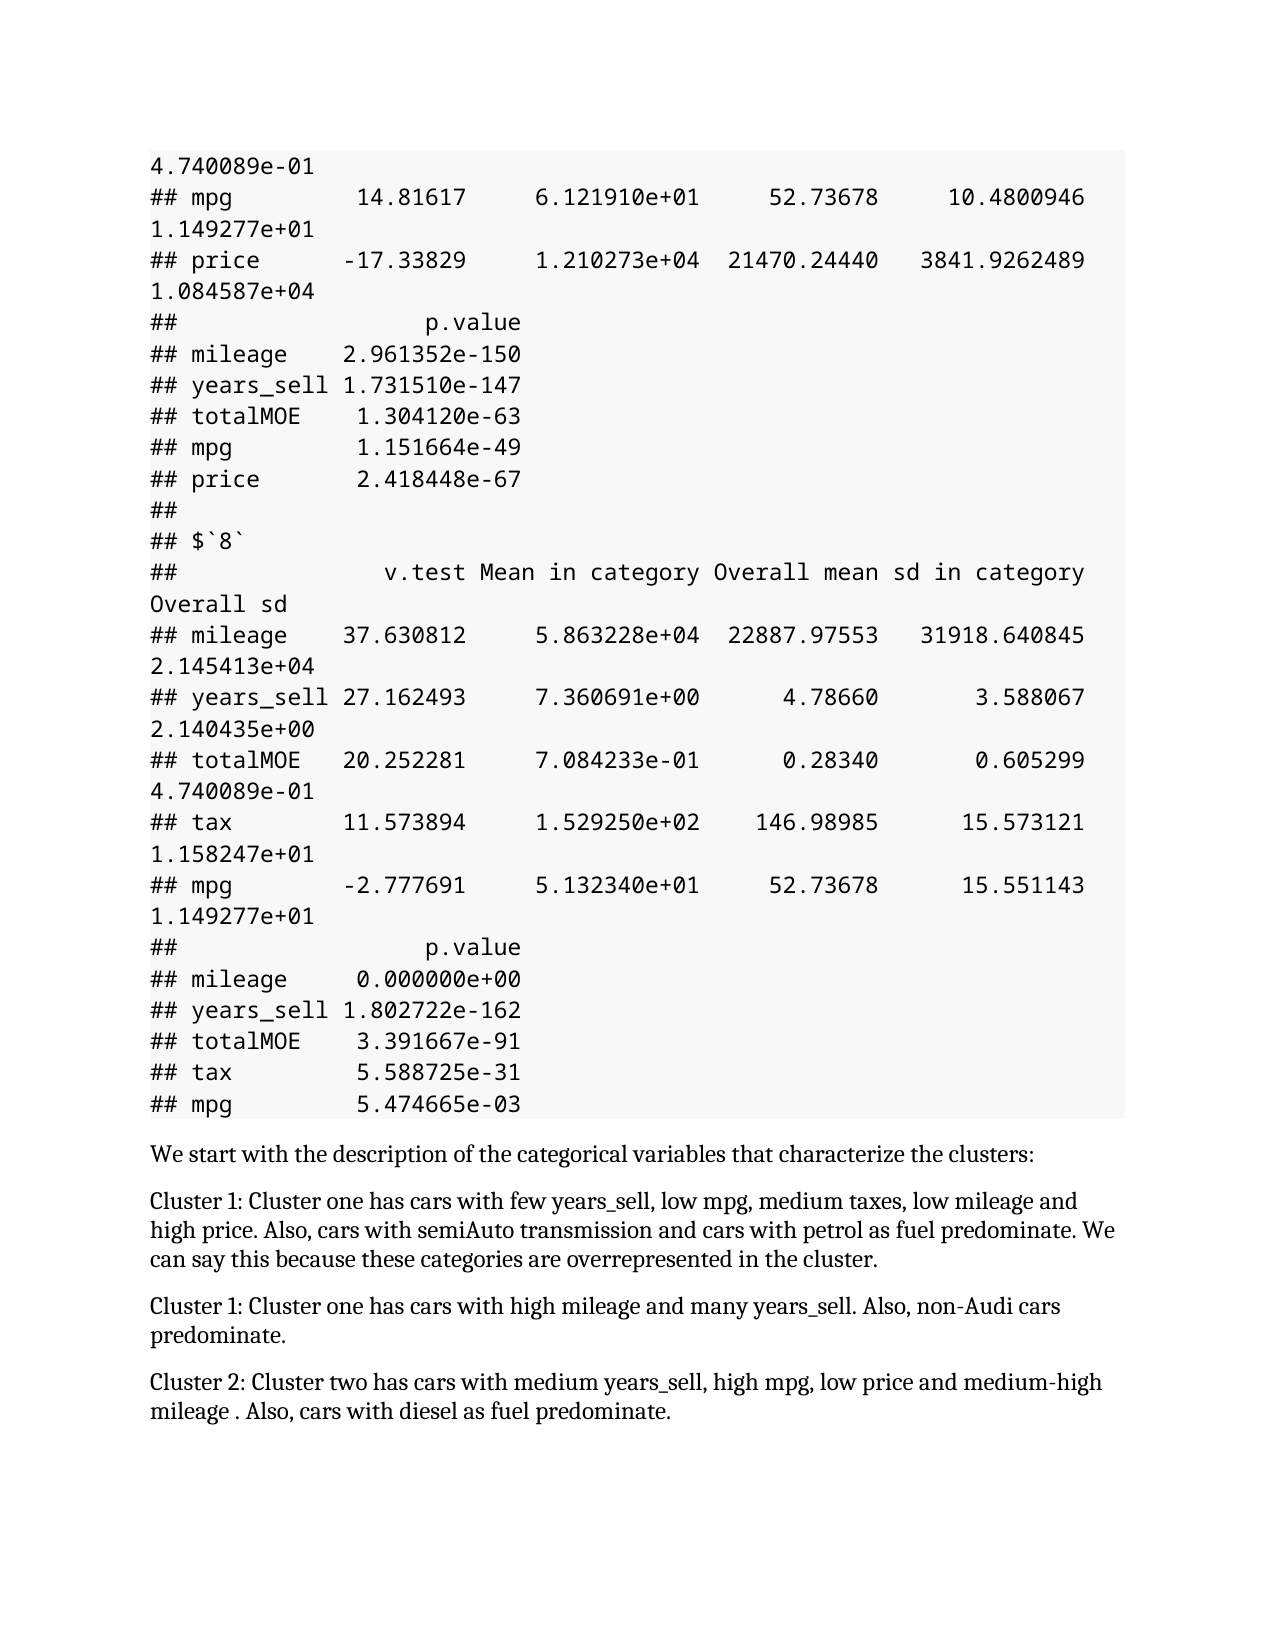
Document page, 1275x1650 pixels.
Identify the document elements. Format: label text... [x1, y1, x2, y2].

text We start with the description of the categorical variables that characterize the clusters: [150, 1139, 1125, 1168]
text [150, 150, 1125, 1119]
text Cluster 2: Cluster two has cars with medium years_sell, high mpg, low price and medium-high mileage . Also, cars with diesel as fuel predominate. [150, 1368, 1125, 1426]
text Cluster 1: Cluster one has cars with few years_sell, low mpg, medium taxes, low mileage and high price. Also, cars with semiAuto transmission and cars with petrol as fuel predominate. We can say this because these categories are overrepresented in the cluster. [150, 1187, 1125, 1273]
text Cluster 1: Cluster one has cars with high mileage and many years_sell. Also, non-Audi cars predominate. [150, 1292, 1125, 1349]
